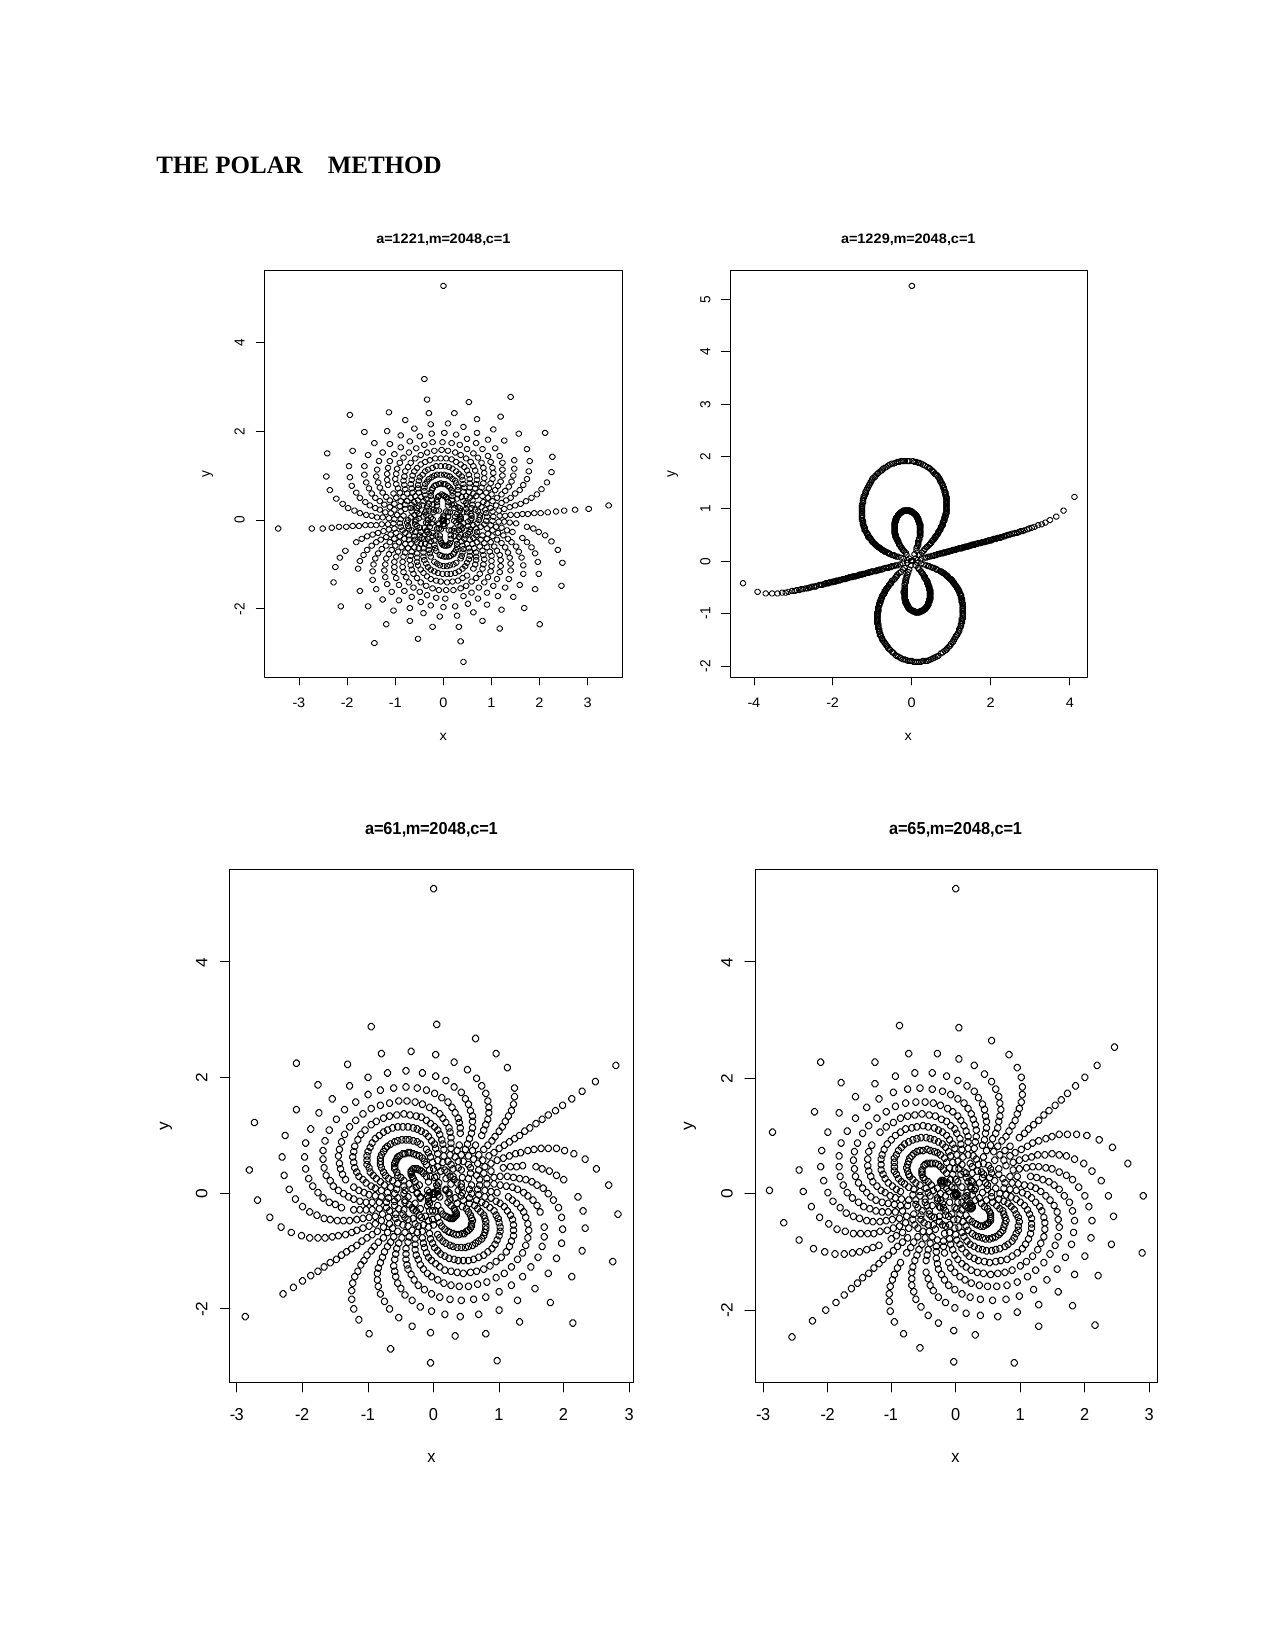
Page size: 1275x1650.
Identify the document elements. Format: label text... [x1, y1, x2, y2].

text THE POLAR METHOD [150, 150, 1125, 179]
